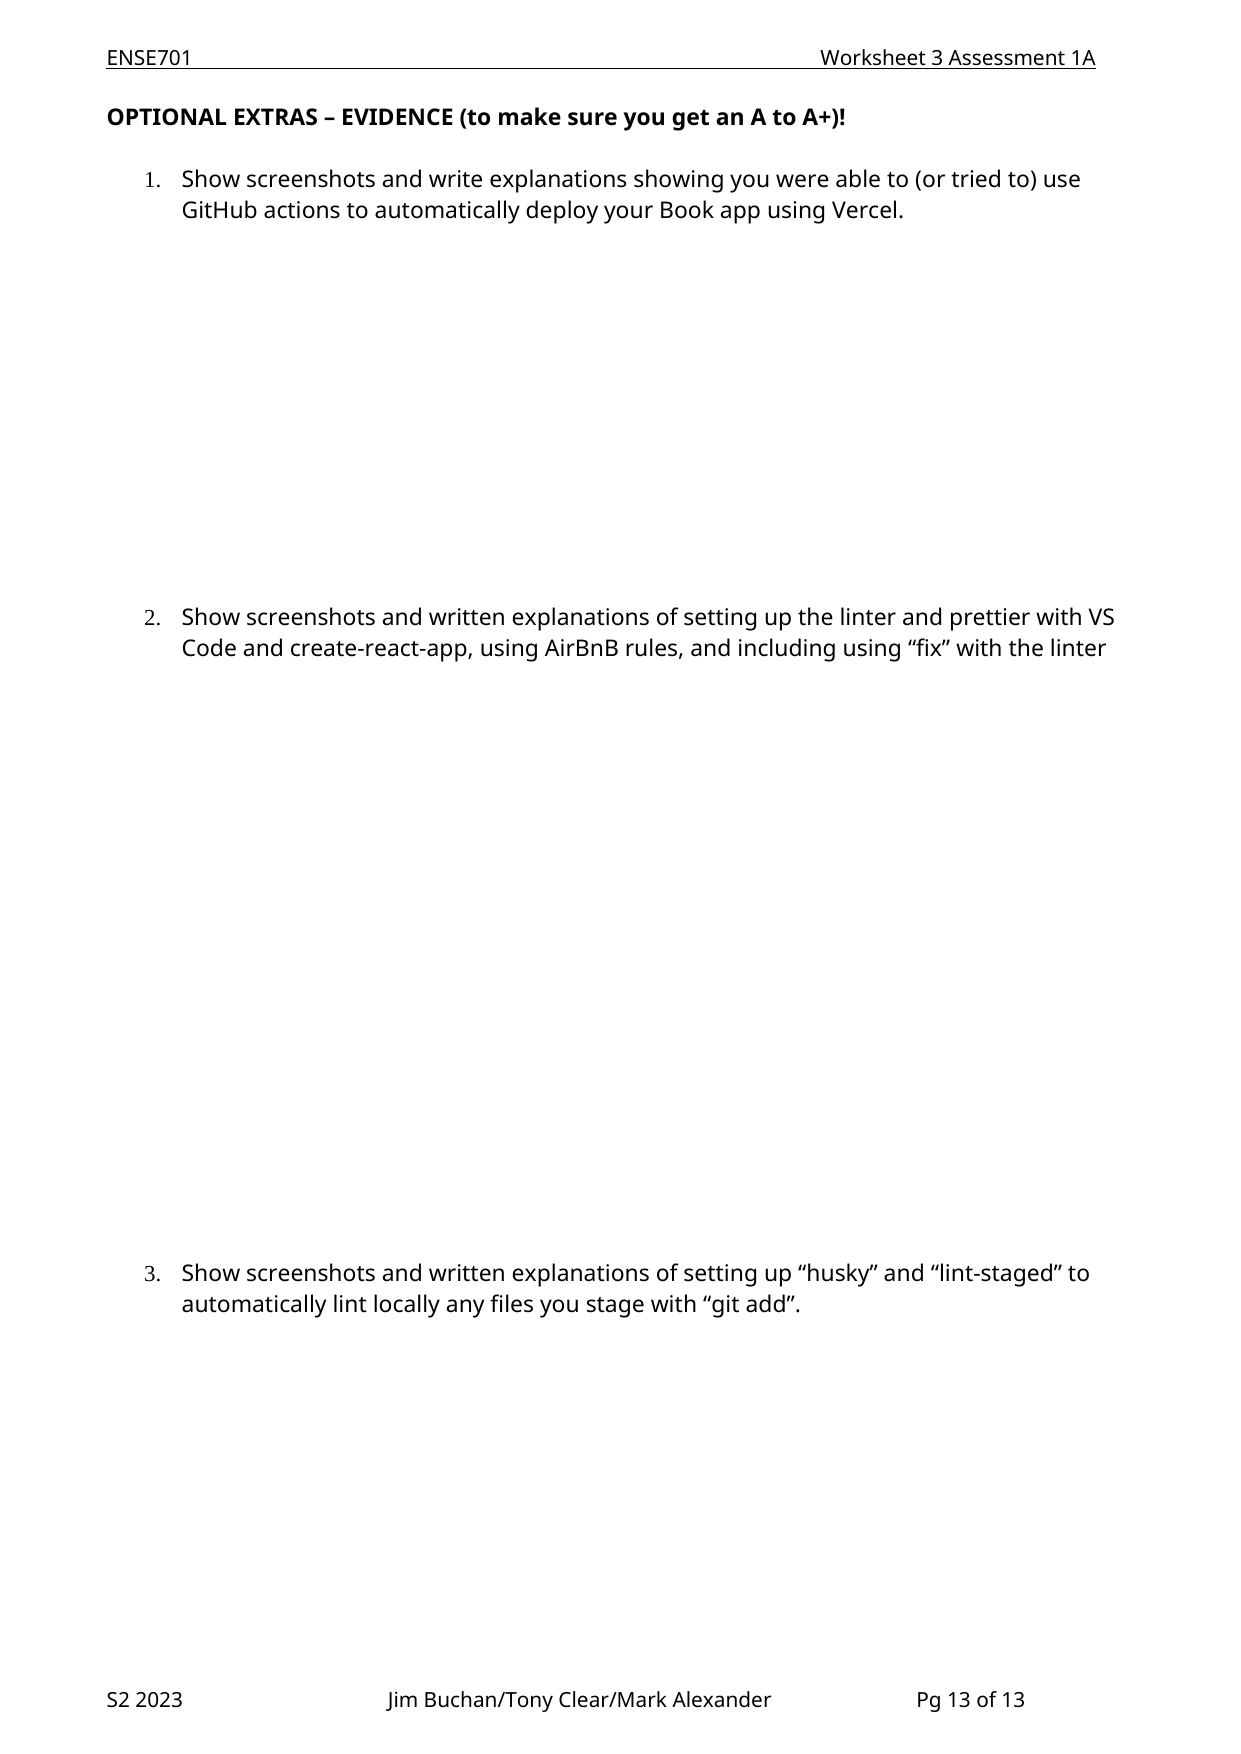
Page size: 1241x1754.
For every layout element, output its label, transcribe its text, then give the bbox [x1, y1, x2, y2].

list Show screenshots and written explanations of setting up the linter and prettier with VS Code and create-react-app, using AirBnB rules, and including using “fix” with the linter [144, 600, 1155, 663]
text OPTIONAL EXTRAS – EVIDENCE (to make sure you get an A to A+)! [106, 100, 1155, 132]
list Show screenshots and written explanations of setting up “husky” and “lint-staged” to automatically lint locally any files you stage with “git add”. [144, 1257, 1155, 1319]
list Show screenshots and write explanations showing you were able to (or tried to) use GitHub actions to automatically deploy your Book app using Vercel. [144, 163, 1155, 225]
